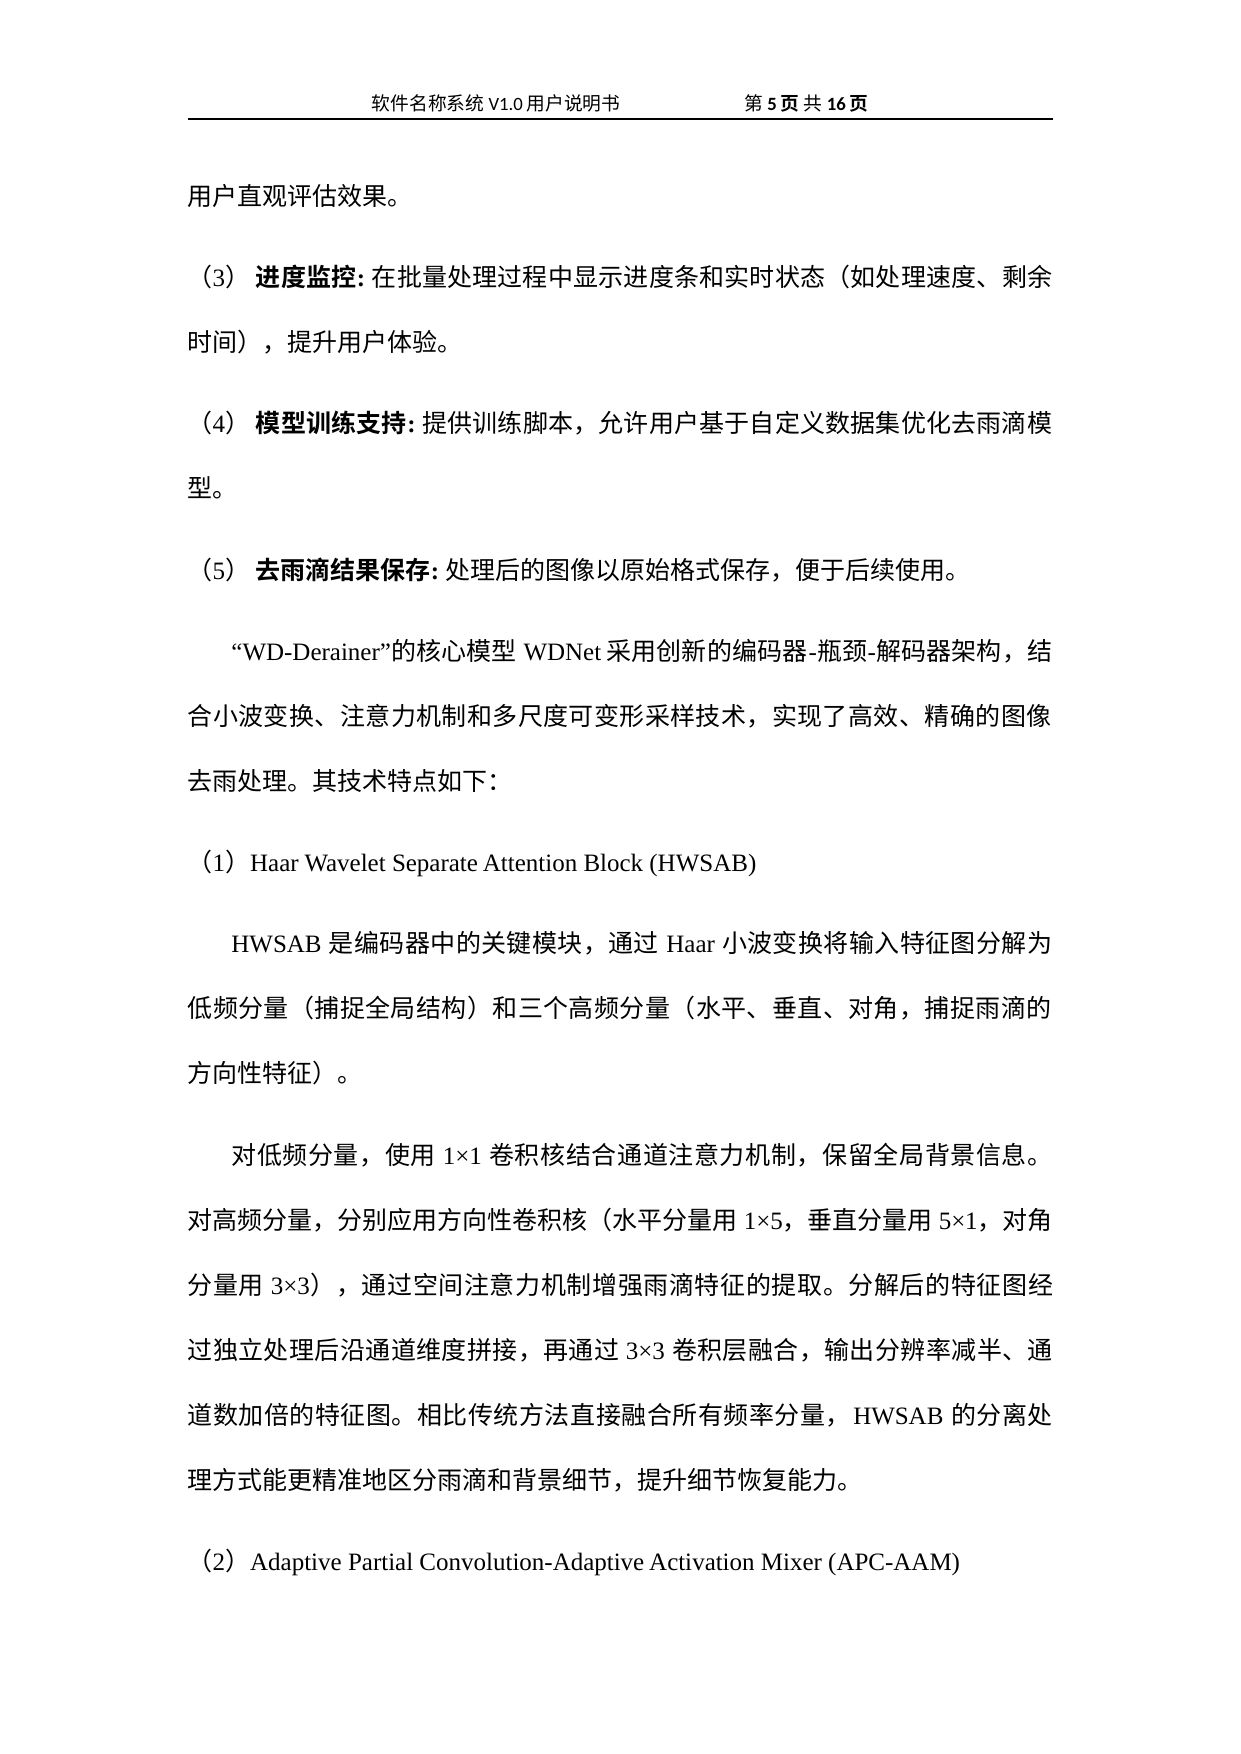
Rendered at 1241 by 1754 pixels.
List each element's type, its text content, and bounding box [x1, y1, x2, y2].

list HWSAB 是编码器中的关键模块，通过 Haar 小波变换将输入特征图分解为低频分量（捕捉全局结构）和三个高频分量（水平、垂直、对角，捕捉雨滴的方向性特征）。 [187, 909, 1053, 1104]
list 去雨滴结果保存: 处理后的图像以原始格式保存，便于后续使用。 [187, 536, 1053, 601]
list Adaptive Partial Convolution-Adaptive Activation Mixer (APC-AAM) [187, 1527, 1053, 1592]
list “WD-Derainer”的核心模型 WDNet采用创新的编码器-瓶颈-解码器架构，结合小波变换、注意力机制和多尺度可变形采样技术，实现了高效、精确的图像去雨处理。其技术特点如下： [187, 617, 1053, 812]
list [187, 162, 1053, 227]
list 模型训练支持: 提供训练脚本，允许用户基于自定义数据集优化去雨滴模型。 [187, 389, 1053, 519]
list Haar Wavelet Separate Attention Block (HWSAB) [187, 828, 1053, 893]
list 进度监控: 在批量处理过程中显示进度条和实时状态（如处理速度、剩余时间），提升用户体验。 [187, 243, 1053, 373]
list 对低频分量，使用 1×1 卷积核结合通道注意力机制，保留全局背景信息。对高频分量，分别应用方向性卷积核（水平分量用 1×5，垂直分量用 5×1，对角分量用 3×3），通过空间注意力机制增强雨滴特征的提取。分解后的特征图经过独立处理后沿通道维度拼接，再通过 3×3 卷积层融合，输出分辨率减半、通道数加倍的特征图。相比传统方法直接融合所有频率分量，HWSAB 的分离处理方式能更精准地区分雨滴和背景细节，提升细节恢复能力。 [187, 1121, 1053, 1511]
